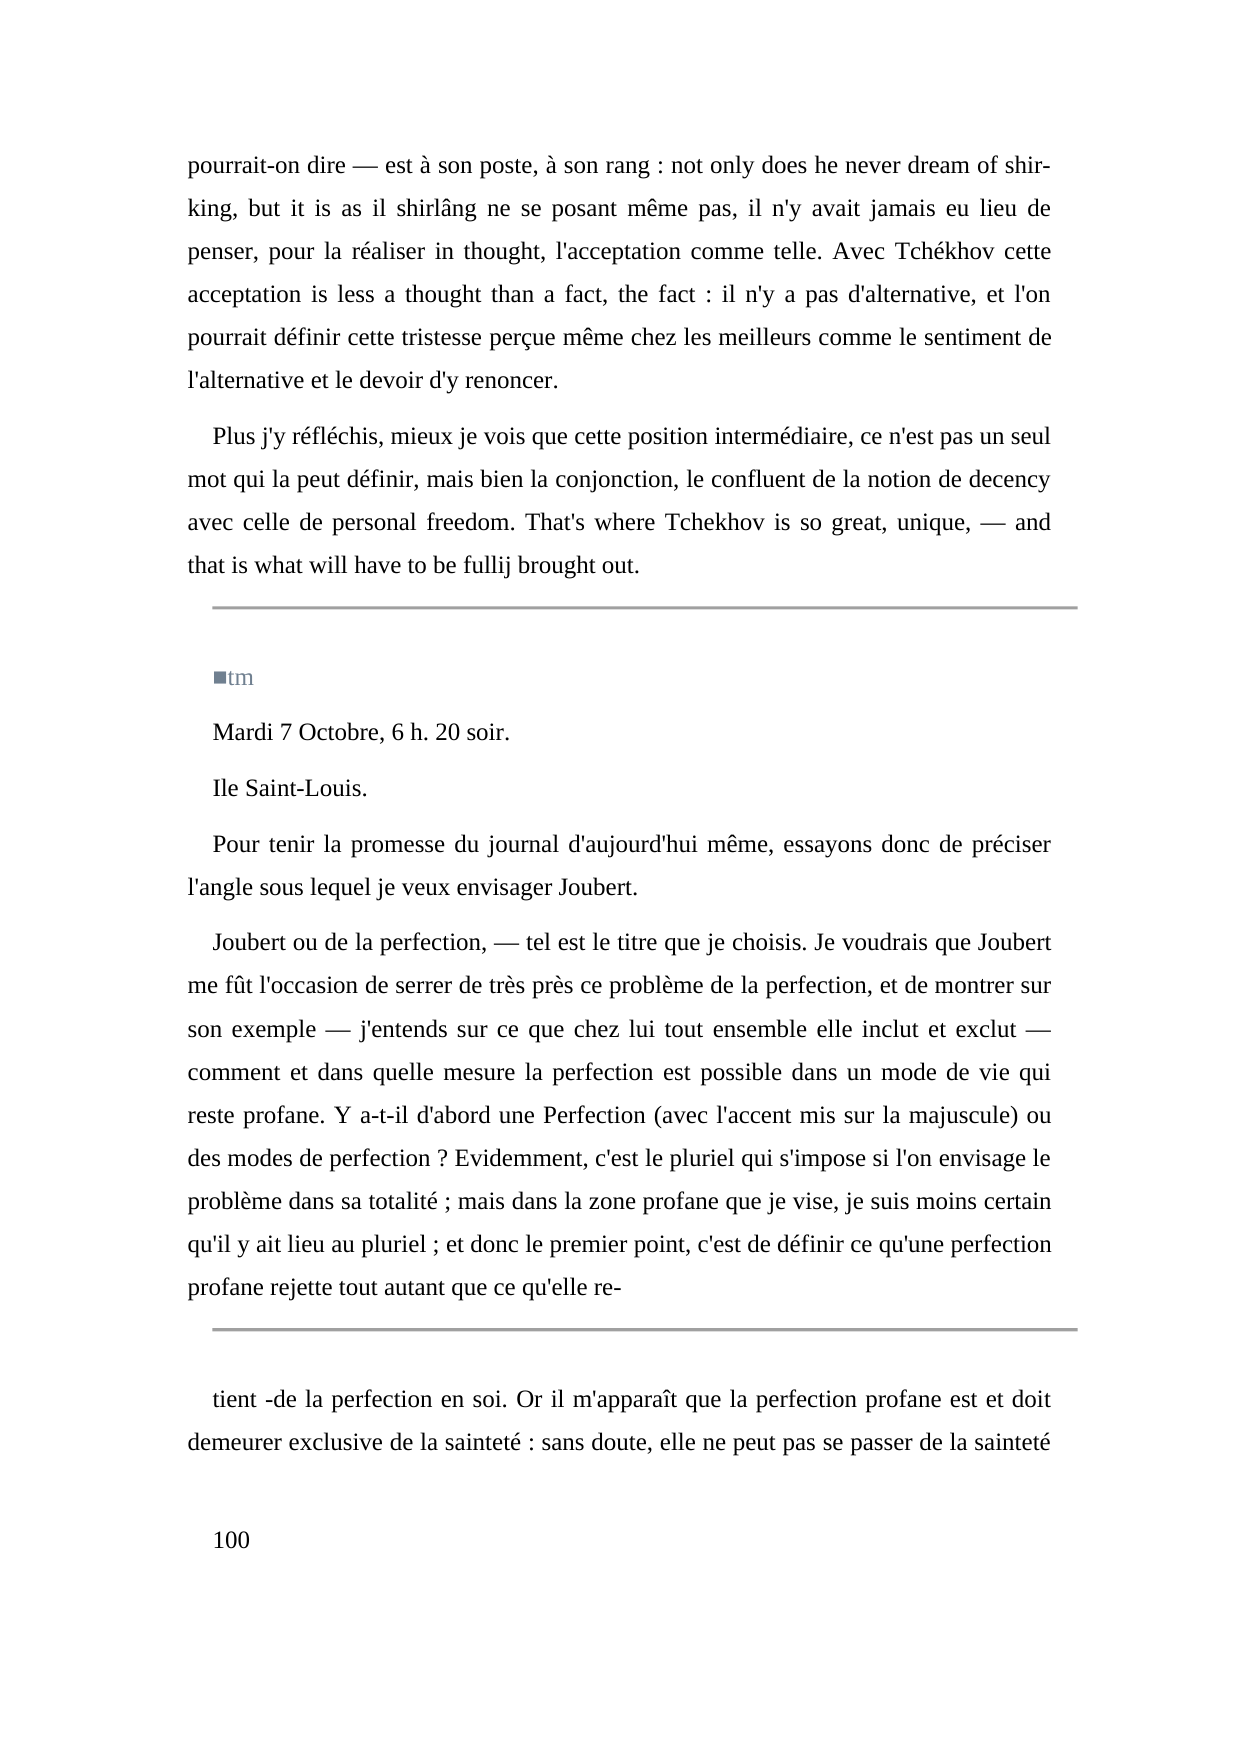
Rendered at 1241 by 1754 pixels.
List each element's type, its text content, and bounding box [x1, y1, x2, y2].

text Mardi 7 Octobre, 6 h. 20 soir. [187, 717, 1053, 746]
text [187, 150, 1053, 394]
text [187, 1384, 1053, 1456]
text Ile Saint-Louis. [187, 773, 1053, 802]
text Plus j'y réfléchis, mieux je vois que cette position intermédiaire, ce n'est pas un seul mot qui la peut définir, mais bien la conjonction, le confluent de la notion de decency avec celle de personal freedom. That's where Tchekhov is so great, unique, — and that is what will have to be fullij brought out. [187, 421, 1053, 579]
text Joubert ou de la perfection, — tel est le titre que je choisis. Je voudrais que Joubert me fût l'occasion de serrer de très près ce problème de la perfection, et de montrer sur son exemple — j'entends sur ce que chez lui tout ensemble elle inclut et exclut — comment et dans quelle mesure la perfection est possible dans un mode de vie qui reste profane. Y a-t-il d'abord une Perfection (avec l'accent mis sur la majuscule) ou des modes de perfection ? Evidemment, c'est le pluriel qui s'impose si l'on envisage le problème dans sa totalité ; mais dans la zone profane que je vise, je suis moins certain qu'il y ait lieu au pluriel ; et donc le premier point, c'est de définir ce qu'une perfection profane rejette tout autant que ce qu'elle re- [187, 927, 1053, 1301]
text Pour tenir la promesse du journal d'aujourd'hui même, essayons donc de préciser l'angle sous lequel je veux envisager Joubert. [187, 829, 1053, 901]
text ■tm [187, 662, 1053, 691]
